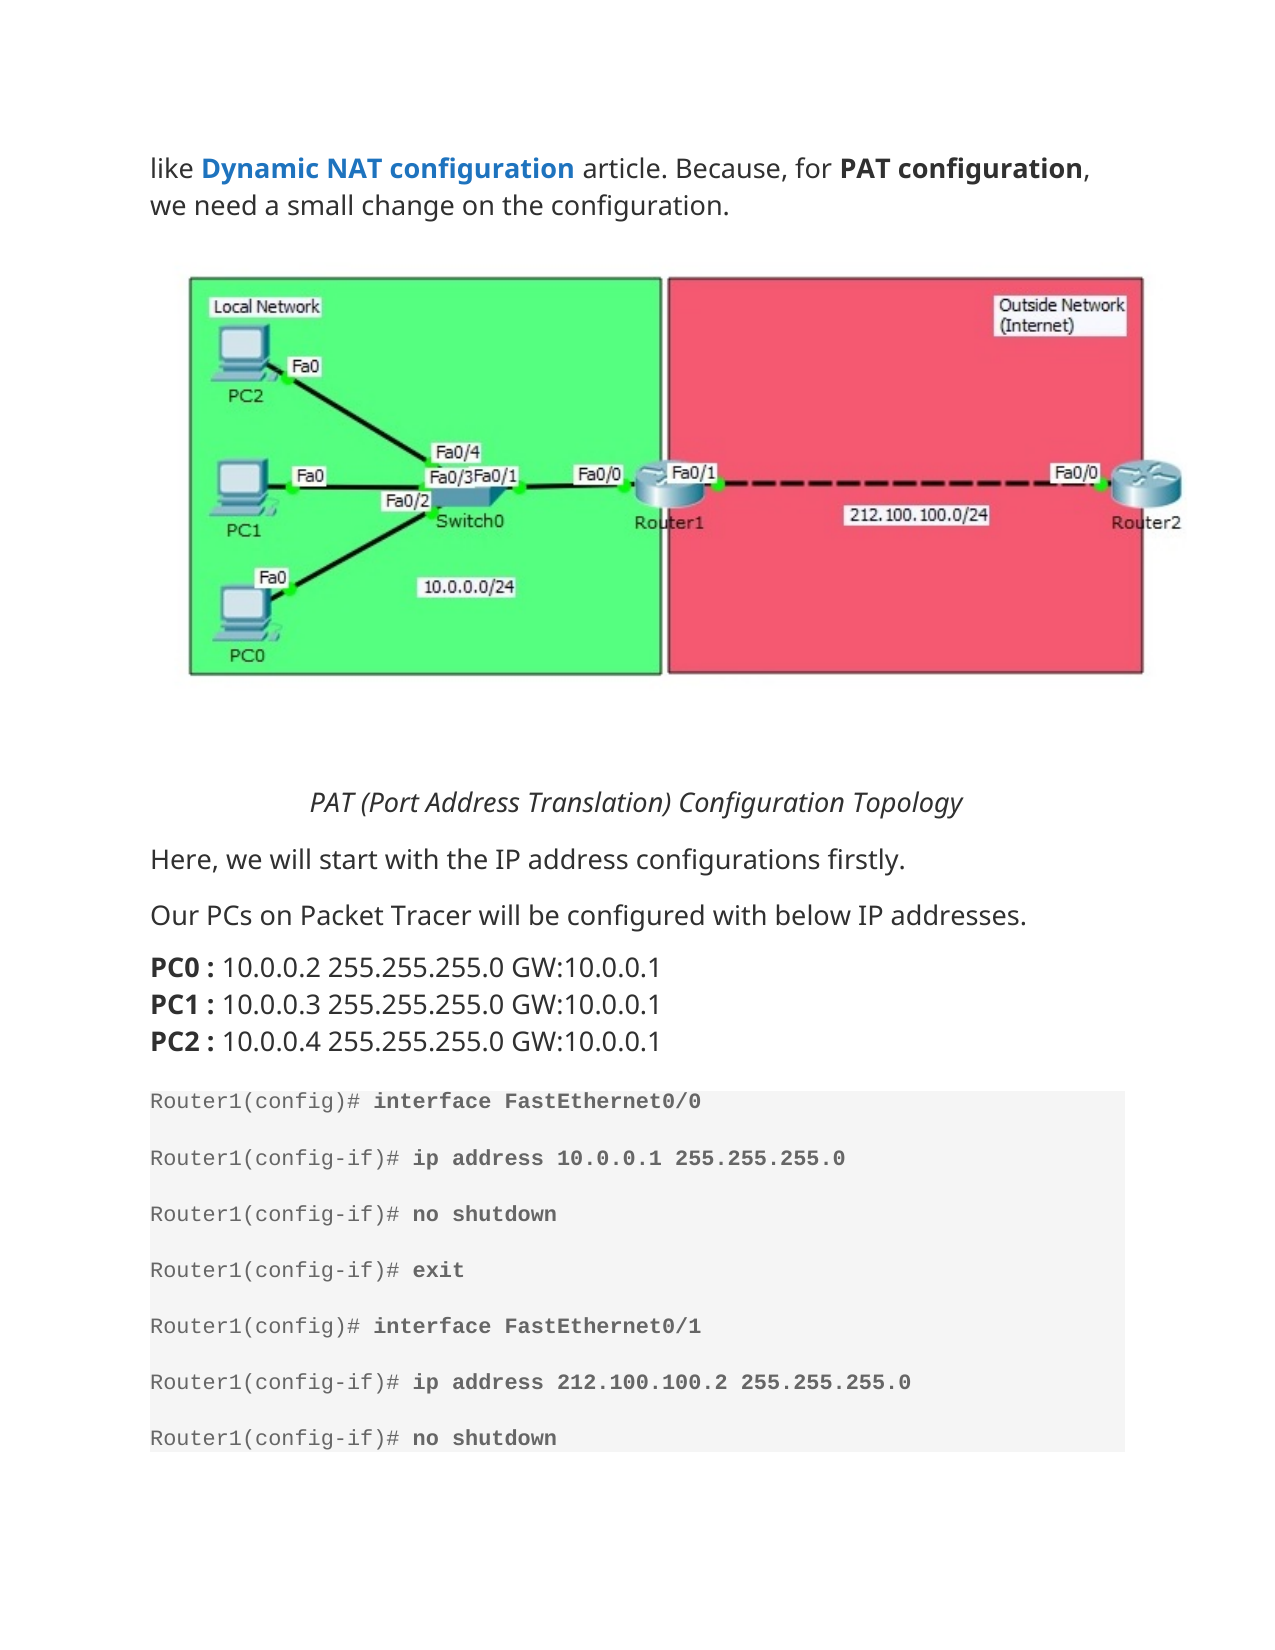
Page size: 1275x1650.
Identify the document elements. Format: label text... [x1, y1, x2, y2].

text Router1(config-if)# ip address 10.0.0.1 255.255.255.0 [150, 1147, 1125, 1171]
text Router1(config-if)# no shutdown [150, 1427, 1125, 1452]
text Router1(config-if)# exit [150, 1259, 1125, 1283]
text Our PCs on Packet Tracer will be configured with below IP addresses. [150, 897, 1125, 934]
text Router1(config)# interface FastEthernet0/1 [150, 1315, 1125, 1339]
text Router1(config)# interface FastEthernet0/0 [150, 1091, 1125, 1115]
text PC0 : 10.0.0.2 255.255.255.0 GW:10.0.0.1 PC1 : 10.0.0.3 255.255.255.0 GW:10.0.0.1 PC2 : 10.0.0.4 255.255.255.0 GW:10.0.0.1 [150, 949, 1125, 1059]
text Router1(config-if)# no shutdown [150, 1203, 1125, 1227]
text Here, we will start with the IP address configurations firstly. [150, 840, 1125, 877]
text Router1(config-if)# ip address 212.100.100.2 255.255.255.0 [150, 1371, 1125, 1396]
text PAT (Port Address Translation) Configuration Topology [150, 784, 1125, 821]
picture [150, 238, 1188, 709]
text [150, 150, 1125, 224]
